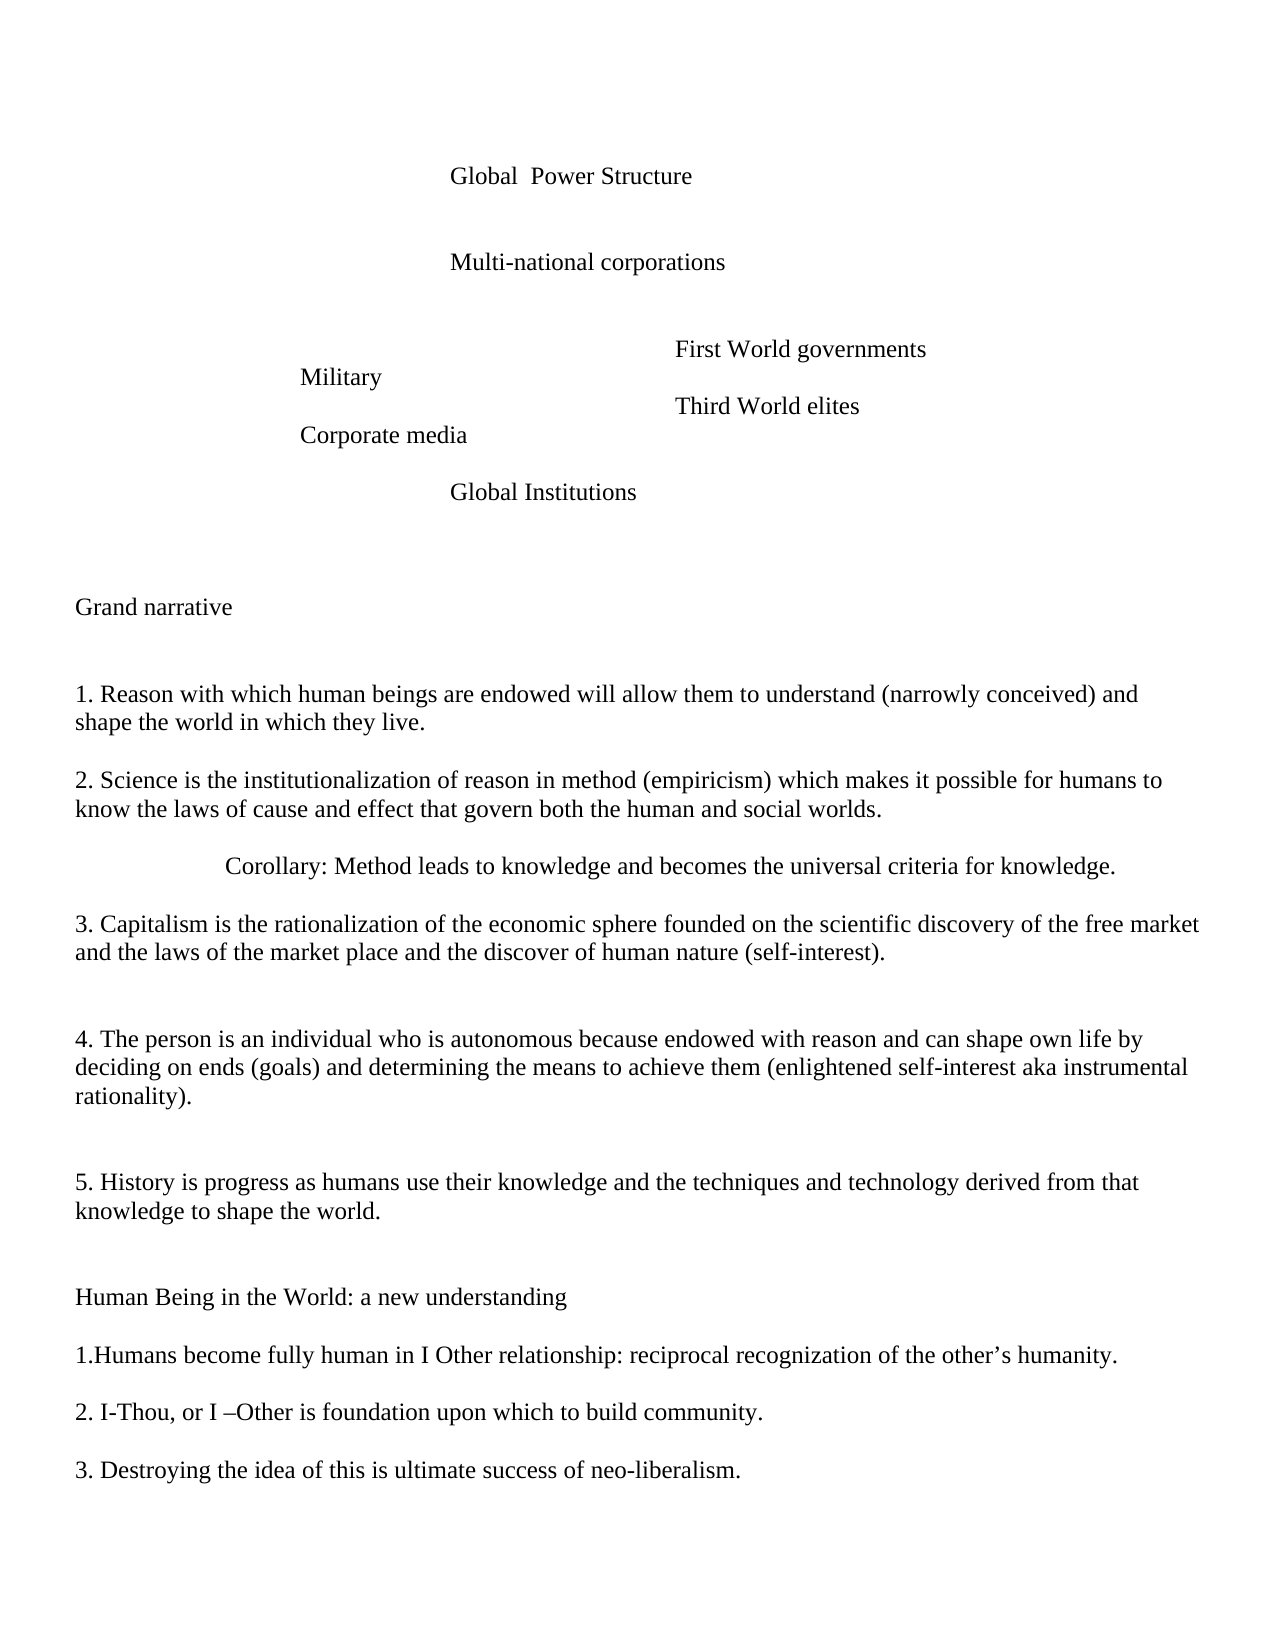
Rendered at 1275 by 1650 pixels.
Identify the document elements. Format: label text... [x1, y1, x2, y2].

text 4. The person is an individual who is autonomous because endowed with reason and can shape own life by deciding on ends (goals) and determining the means to achieve them (enlightened self-interest aka instrumental rationality). [75, 1024, 1200, 1110]
text Corporate media [75, 420, 1200, 449]
text 5. History is progress as humans use their knowledge and the techniques and technology derived from that knowledge to shape the world. [75, 1167, 1200, 1225]
text Grand narrative [75, 592, 1200, 621]
text 3. Destroying the idea of this is ultimate success of neo-liberalism. [75, 1455, 1200, 1484]
text Multi-national corporations [75, 247, 1200, 276]
text 1.Humans become fully human in I Other relationship: reciprocal recognization of the other’s humanity. [75, 1340, 1200, 1369]
text 2. I-Thou, or I –Other is foundation upon which to build community. [75, 1397, 1200, 1426]
text Human Being in the World: a new understanding [75, 1282, 1200, 1311]
text Global Institutions [75, 477, 1200, 506]
text 2. Science is the institutionalization of reason in method (empiricism) which makes it possible for humans to know the laws of cause and effect that govern both the human and social worlds. [75, 765, 1200, 822]
text Global Power Structure [75, 161, 1200, 190]
text First World governments [75, 334, 1200, 362]
text Corollary: Method leads to knowledge and becomes the universal criteria for knowledge. [75, 851, 1200, 880]
text Military [75, 362, 1200, 391]
text Third World elites [75, 391, 1200, 420]
text 1. Reason with which human beings are endowed will allow them to understand (narrowly conceived) and shape the world in which they live. [75, 679, 1200, 736]
text 3. Capitalism is the rationalization of the economic sphere founded on the scientific discovery of the free market and the laws of the market place and the discover of human nature (self-interest). [75, 909, 1200, 966]
